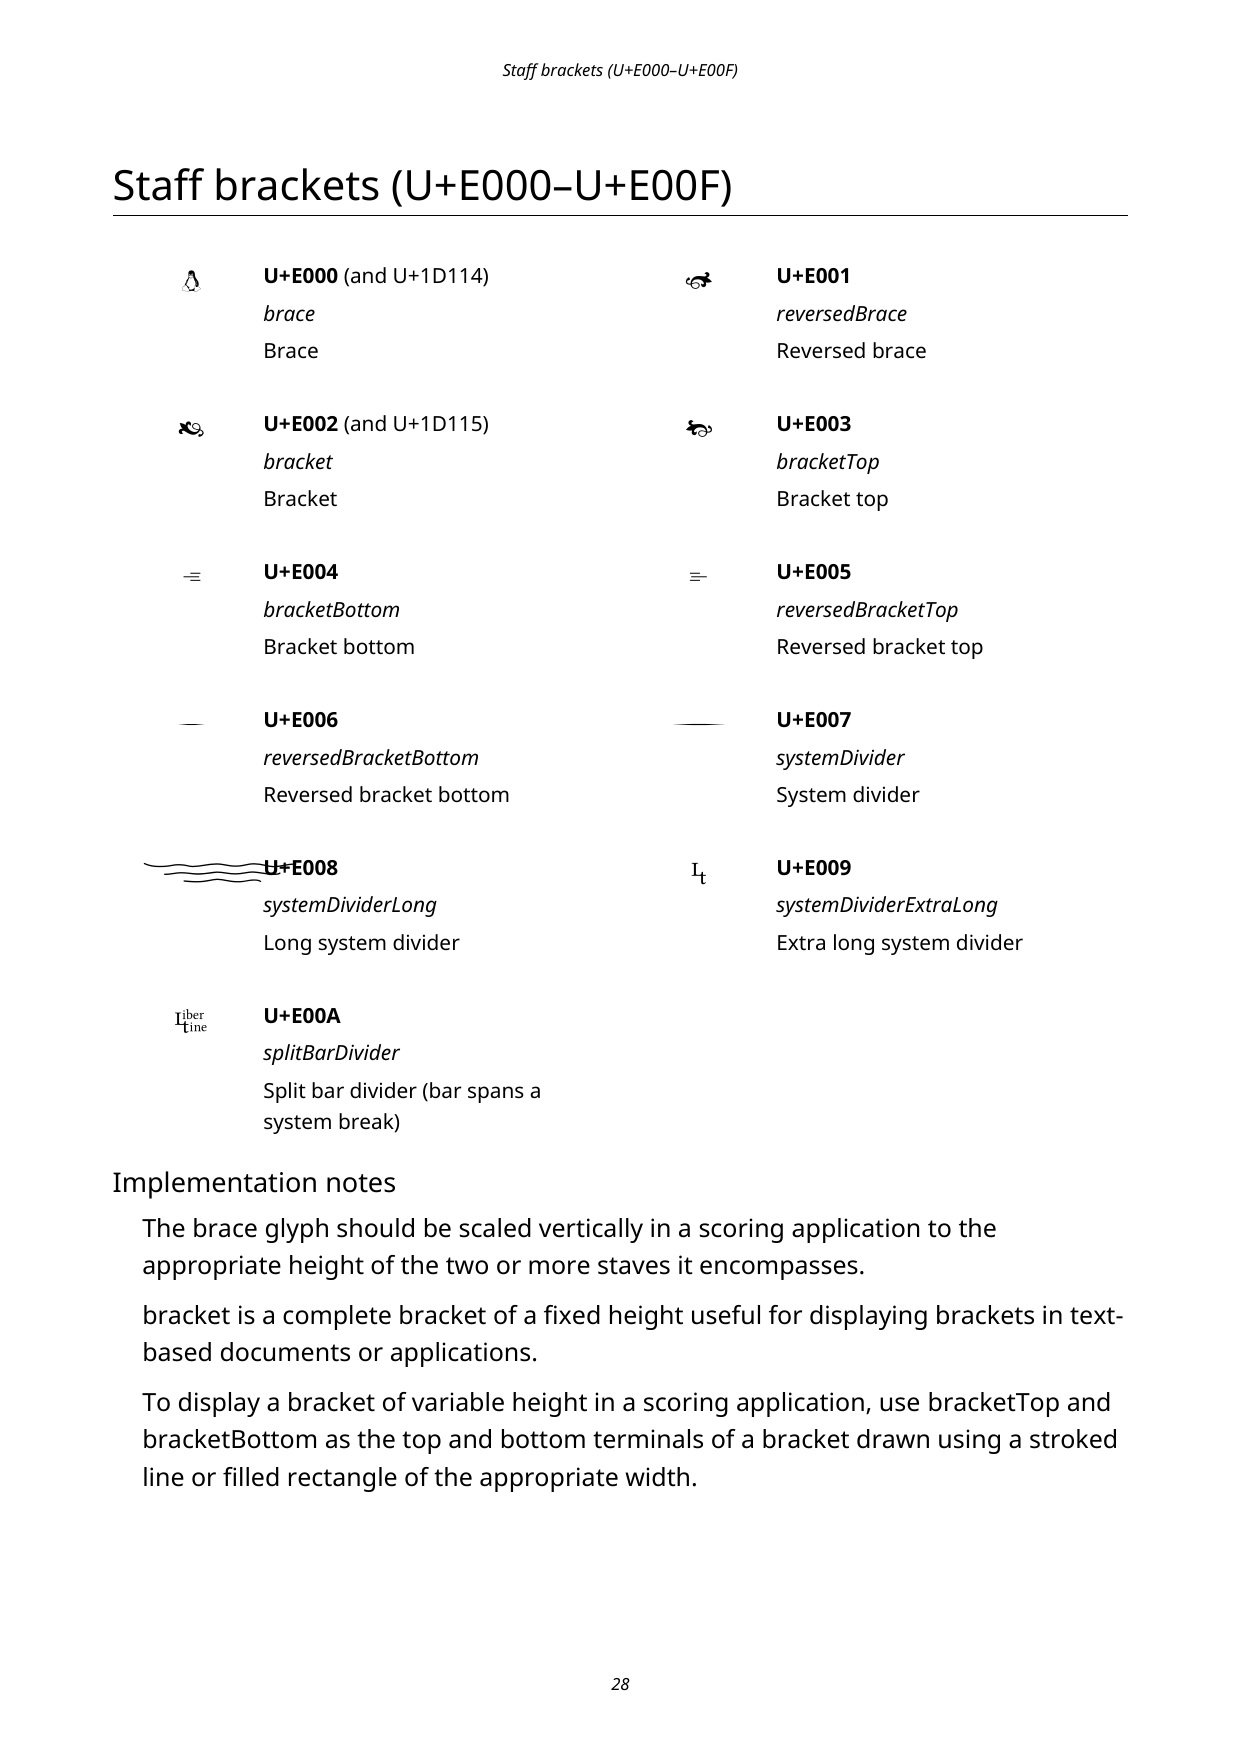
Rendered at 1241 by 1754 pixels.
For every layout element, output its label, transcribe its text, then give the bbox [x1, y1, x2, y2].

table_cell U+E005 reversedBracketTop Reversed bracket top [765, 551, 1116, 699]
table_cell U+E004 bracketBottom Bracket bottom [252, 551, 603, 699]
table_header U+E000 (and U+1D114) brace Brace [252, 255, 603, 403]
subtitle Implementation notes [112, 1163, 1128, 1200]
table_cell  [101, 995, 252, 1143]
subtitle Staff brackets (U+E000–U+E00F) [112, 156, 1128, 216]
table_cell U+E00A splitBarDivider Split bar divider (bar spans a system break) [252, 995, 603, 1143]
table_cell  [603, 699, 765, 847]
table_cell  [101, 847, 252, 995]
text The brace glyph should be scaled vertically in a scoring application to the appropriate height of the two or more staves it encompasses. [142, 1210, 1128, 1282]
table_cell  [603, 403, 765, 551]
table_cell  [603, 847, 765, 995]
table_cell U+E008 systemDividerLong Long system divider [252, 847, 603, 995]
table_header  [603, 255, 765, 403]
table_cell U+E002 (and U+1D115) bracket Bracket [252, 403, 603, 551]
table_cell  [101, 551, 252, 699]
table_header  [101, 255, 252, 403]
table_cell U+E007 systemDivider System divider [765, 699, 1116, 847]
table_cell  [101, 699, 252, 847]
text bracket is a complete bracket of a fixed height useful for displaying brackets in text-based documents or applications. [142, 1297, 1128, 1369]
text To display a bracket of variable height in a scoring application, use bracketTop and bracketBottom as the top and bottom terminals of a bracket drawn using a stroked line or filled rectangle of the appropriate width. [142, 1385, 1128, 1494]
table_header U+E001 reversedBrace Reversed brace [765, 255, 1116, 403]
table_cell  [603, 551, 765, 699]
table_cell U+E003 bracketTop Bracket top [765, 403, 1116, 551]
table_cell  [101, 403, 252, 551]
table_cell U+E009 systemDividerExtraLong Extra long system divider [765, 847, 1116, 995]
table_cell U+E006 reversedBracketBottom Reversed bracket bottom [252, 699, 603, 847]
